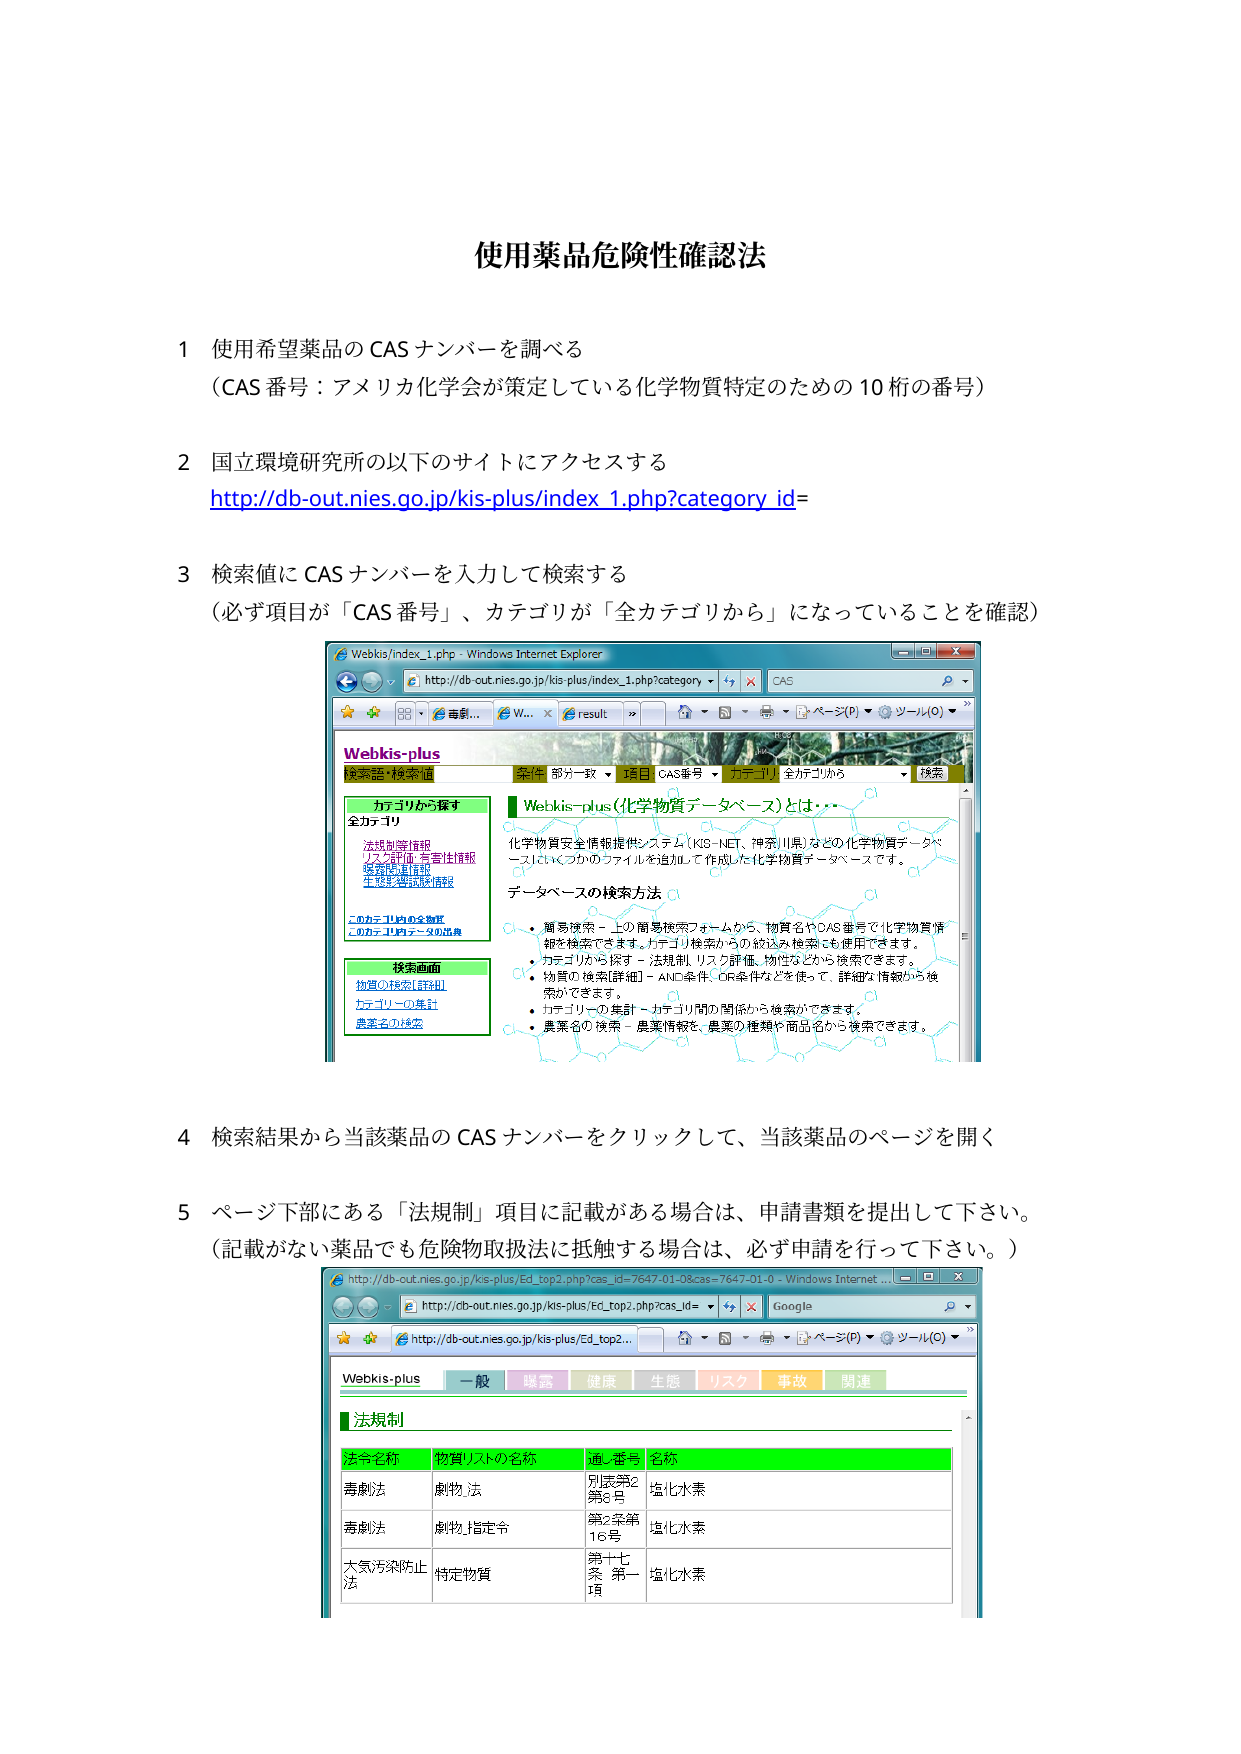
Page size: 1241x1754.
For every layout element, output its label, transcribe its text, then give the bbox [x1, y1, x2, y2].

text （記載がない薬品でも危険物取扱法に抵触する場合は、必ず申請を行って下さい。） [177, 1229, 1063, 1267]
text 使用薬品危険性確認法 [177, 217, 1063, 292]
text http://db-out.nies.go.jp/kis-plus/index_1.php?category_id= [177, 479, 1063, 517]
text 2 国立環境研究所の以下のサイトにアクセスする [177, 442, 1063, 479]
picture [325, 641, 981, 1062]
text （必ず項目が「CAS番号」、カテゴリが「全カテゴリから」になっていることを確認） [177, 592, 1063, 629]
picture [321, 1267, 983, 1618]
text 3 検索値にCASナンバーを入力して検索する [177, 554, 1063, 592]
text 4 検索結果から当該薬品のCASナンバーをクリックして、当該薬品のページを開く [177, 1117, 1063, 1154]
text 1 使用希望薬品のCASナンバーを調べる [177, 329, 1063, 367]
text 5 ページ下部にある「法規制」項目に記載がある場合は、申請書類を提出して下さい。 [177, 1192, 1063, 1229]
text （CAS番号：アメリカ化学会が策定している化学物質特定のための10桁の番号） [177, 367, 1063, 404]
